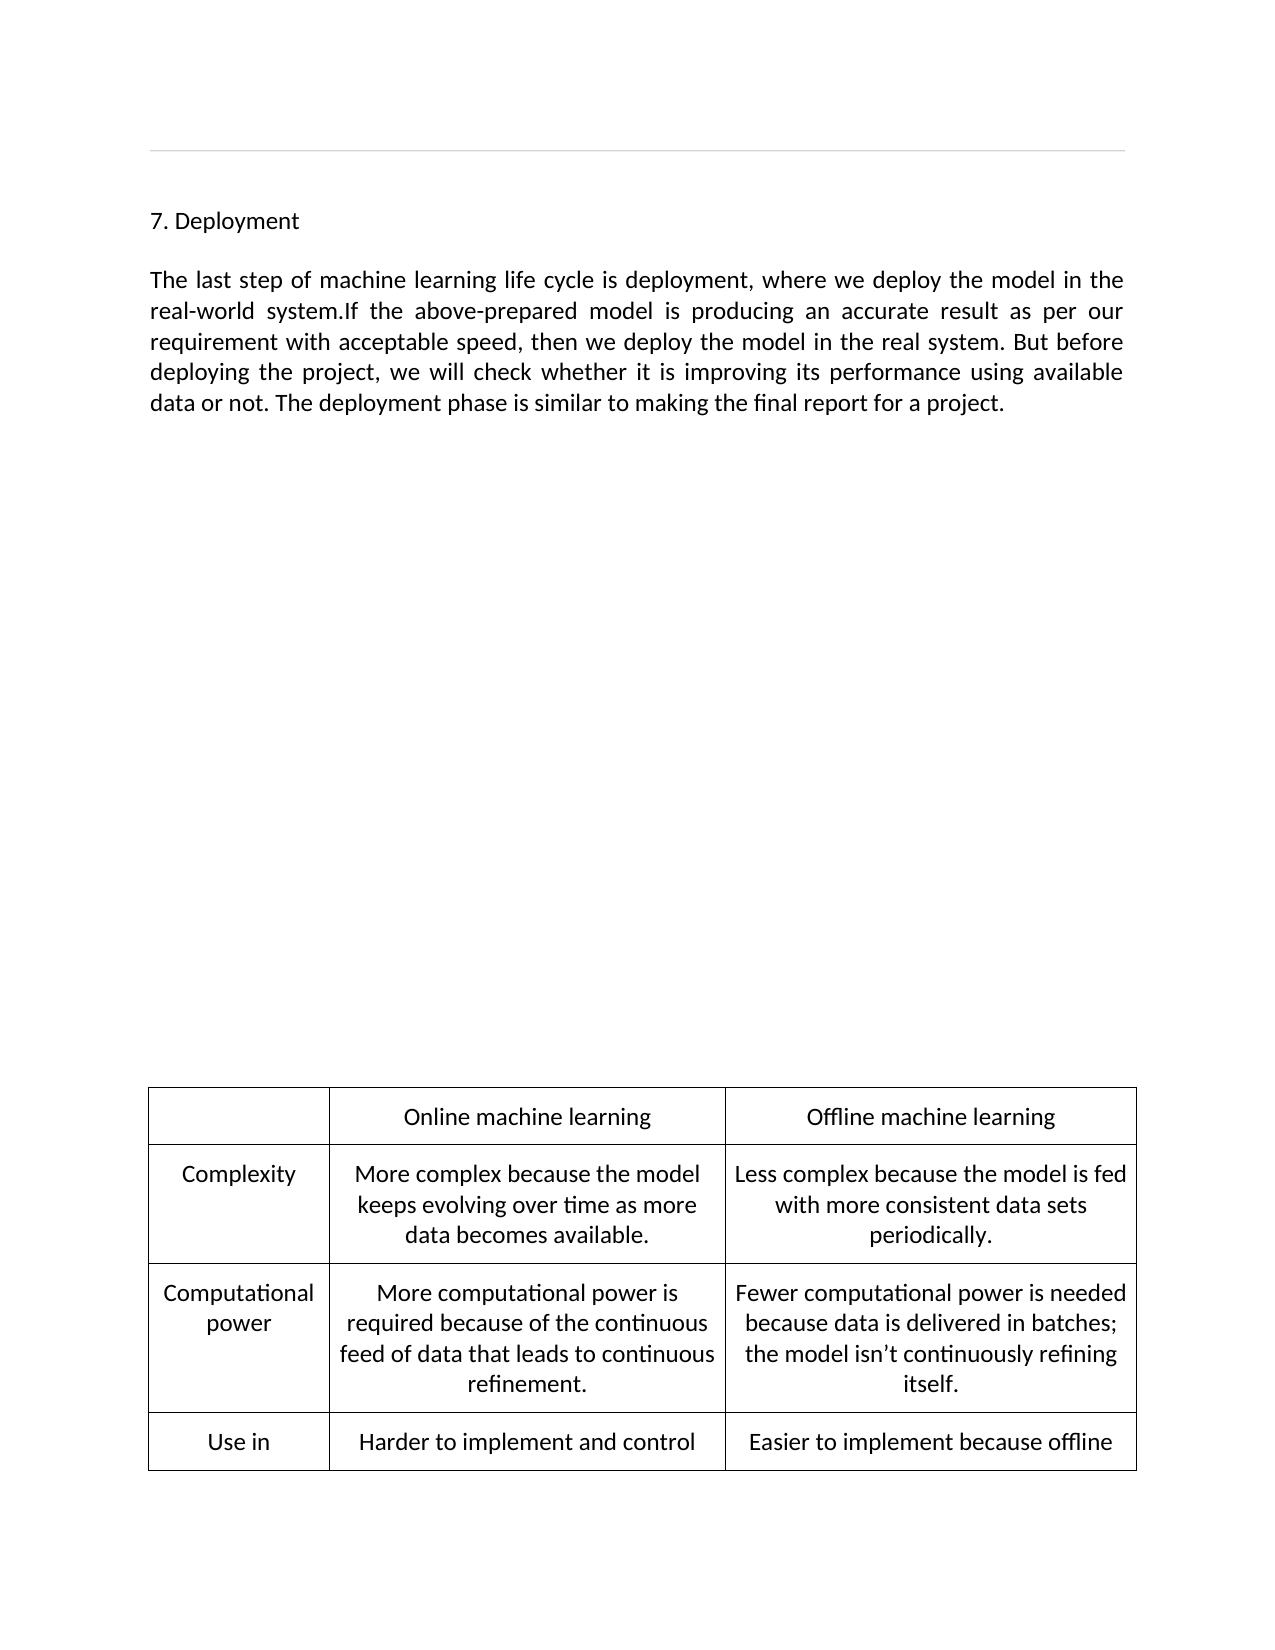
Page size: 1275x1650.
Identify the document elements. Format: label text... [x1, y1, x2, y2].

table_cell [330, 1413, 725, 1470]
text The last step of machine learning life cycle is deployment, where we deploy the model in the real-world system.If the above-prepared model is producing an accurate result as per our requirement with acceptable speed, then we deploy the model in the real system. But before deploying the project, we will check whether it is improving its performance using available data or not. The deployment phase is similar to making the final report for a project. [150, 265, 1125, 417]
table_header Online machine learning [330, 1088, 725, 1144]
table_cell More complex because the model keeps evolving over time as more data becomes available. [330, 1145, 725, 1263]
table_cell Fewer computational power is needed because data is delivered in batches; the model isn’t continuously refining itself. [726, 1264, 1136, 1412]
table_cell More computational power is required because of the continuous feed of data that leads to continuous refinement. [330, 1264, 725, 1412]
subtitle 7. Deployment [150, 203, 1125, 236]
table_cell Complexity [149, 1145, 329, 1263]
table_cell Less complex because the model is fed with more consistent data sets periodically. [726, 1145, 1136, 1263]
table_header Offline machine learning [726, 1088, 1136, 1144]
table_cell Use in production [149, 1413, 329, 1470]
table_header [149, 1088, 329, 1144]
table_cell Computational power [149, 1264, 329, 1412]
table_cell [726, 1413, 1136, 1470]
